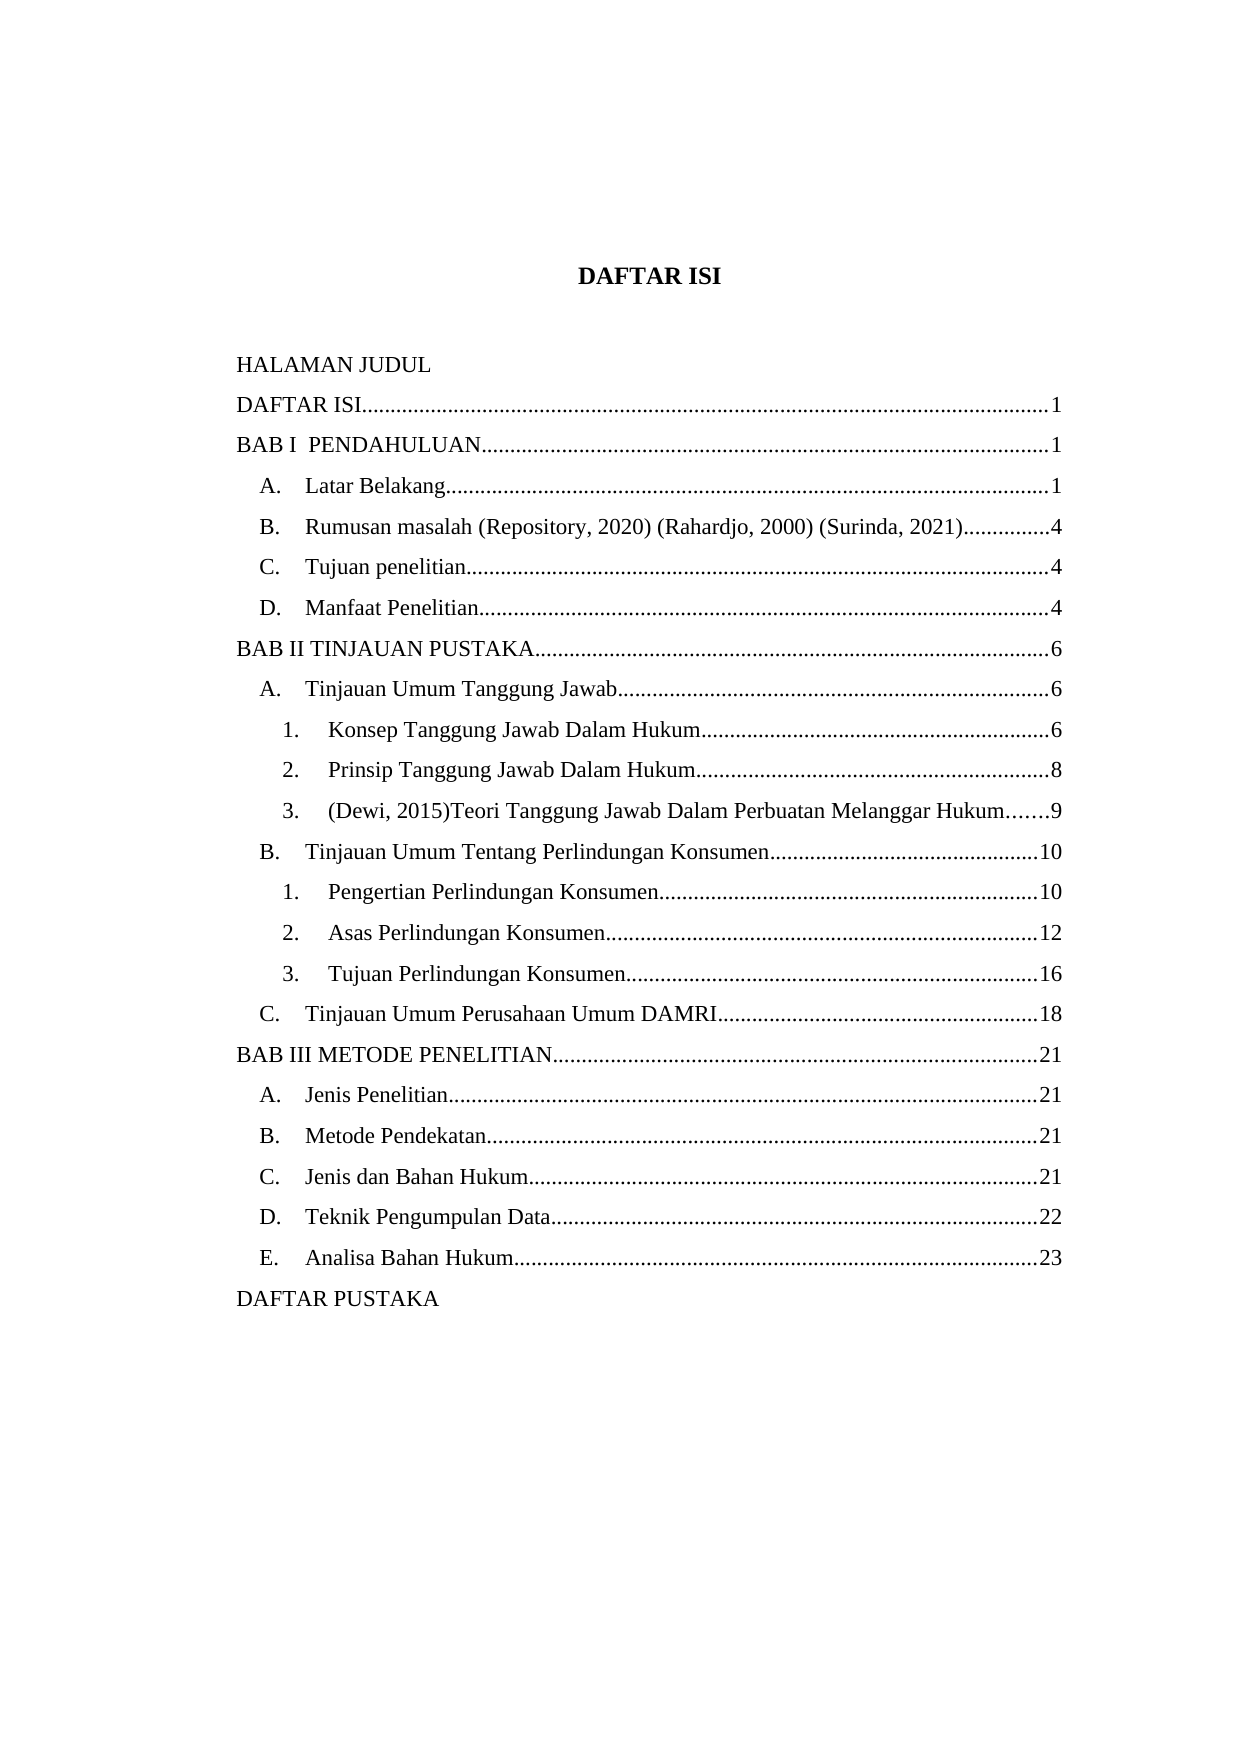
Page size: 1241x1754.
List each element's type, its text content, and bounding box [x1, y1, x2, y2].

subtitle DAFTAR ISI [236, 261, 1063, 290]
